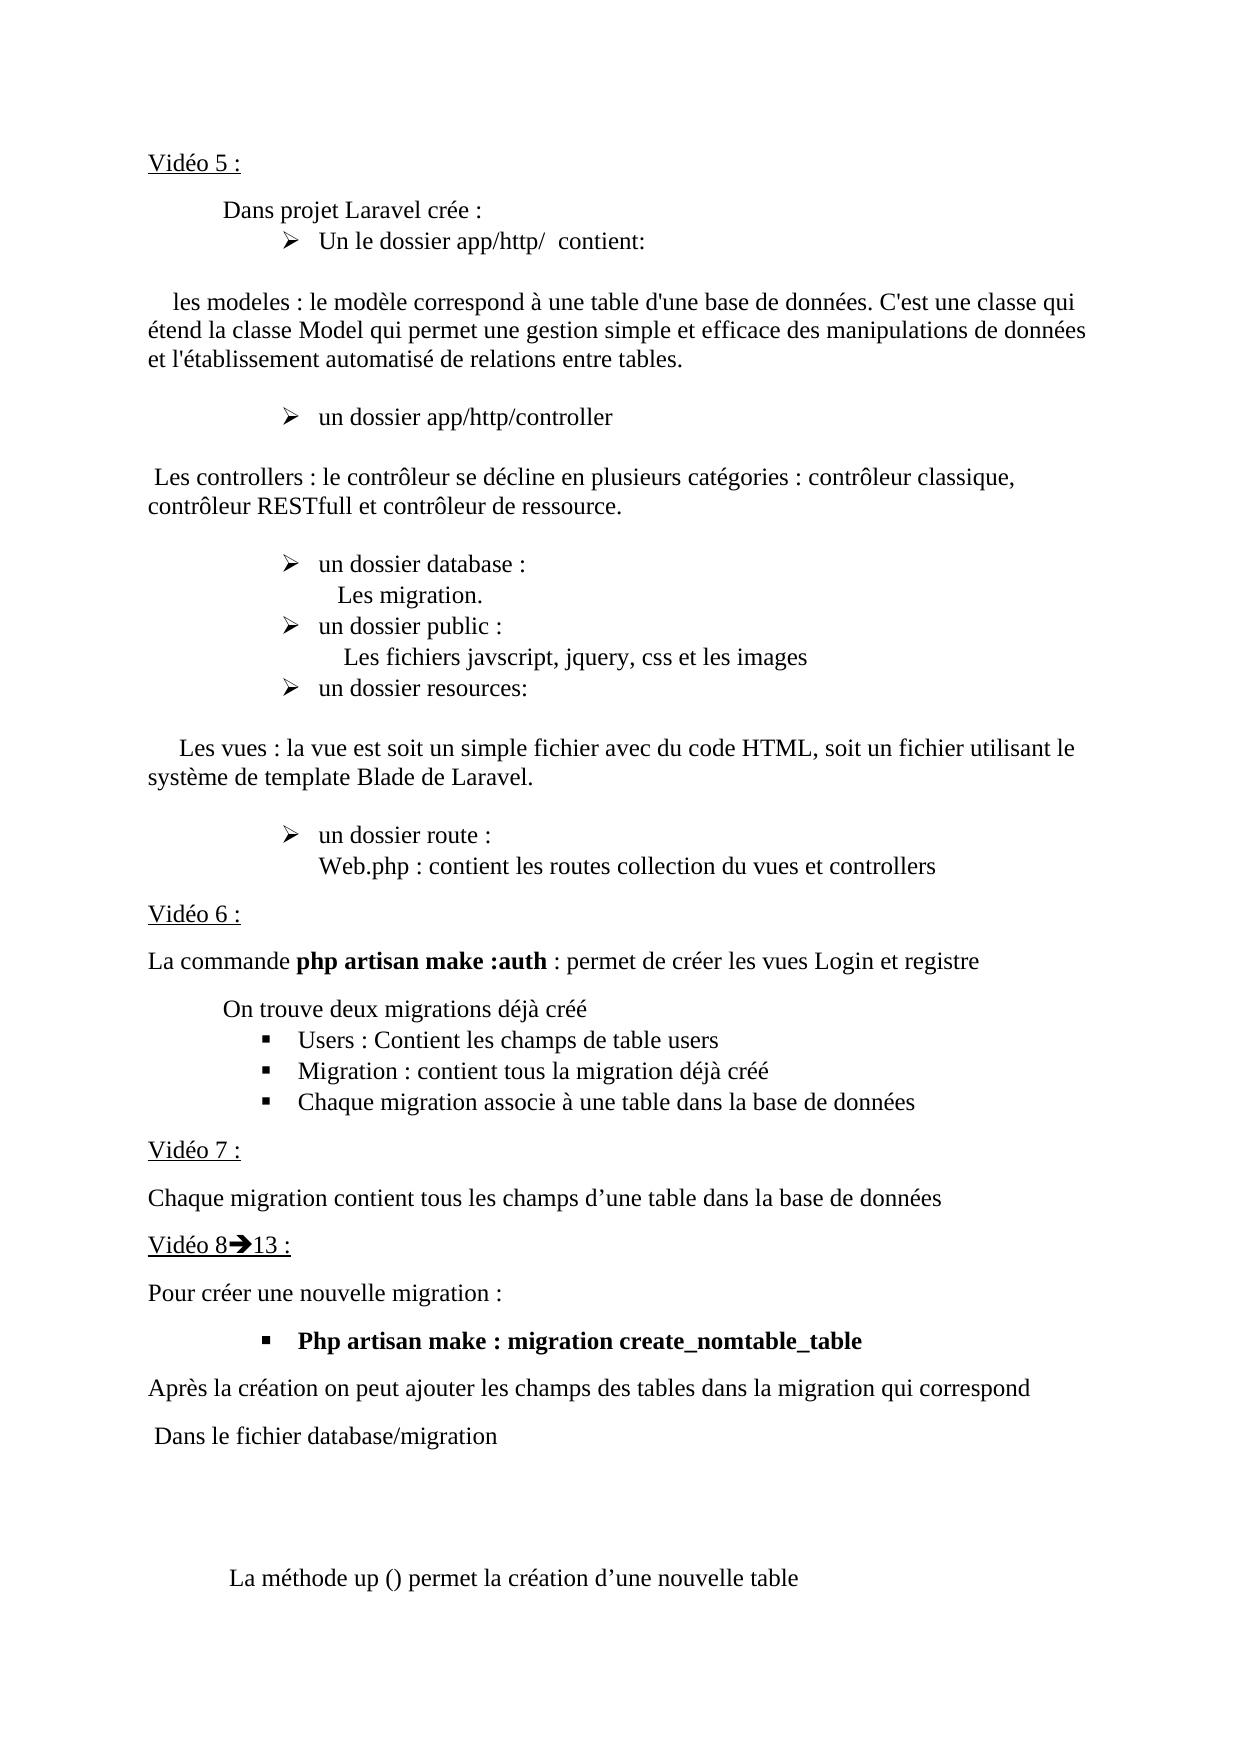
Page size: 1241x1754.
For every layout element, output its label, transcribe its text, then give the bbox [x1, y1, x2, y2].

list un dossier app/http/controller [281, 402, 1093, 431]
text les modeles : le modèle correspond à une table d'une base de données. C'est une classe qui étend la classe Model qui permet une gestion simple et efficace des manipulations de données et l'établissement automatisé de relations entre tables. [148, 287, 1093, 373]
list un dossier public : [281, 611, 1093, 640]
list Migration : contient tous la migration déjà créé [260, 1056, 1093, 1085]
text Dans le fichier database/migration [148, 1421, 1093, 1450]
list On trouve deux migrations déjà créé [223, 994, 1093, 1023]
list Un le dossier app/http/ contient: [281, 226, 1093, 255]
text La commande php artisan make :auth : permet de créer les vues Login et registre [148, 946, 1093, 975]
text Vidéo 5 : [148, 148, 1093, 176]
text Chaque migration contient tous les champs d’une table dans la base de données [148, 1183, 1093, 1211]
list un dossier database : [281, 549, 1093, 578]
list Chaque migration associe à une table dans la base de données [260, 1087, 1093, 1116]
list Users : Contient les champs de table users [260, 1025, 1093, 1054]
text Après la création on peut ajouter les champs des tables dans la migration qui correspond [148, 1373, 1093, 1402]
text Pour créer une nouvelle migration : [148, 1278, 1093, 1307]
list Php artisan make : migration create_nomtable_table [260, 1326, 1093, 1354]
list un dossier route : [281, 820, 1093, 849]
list Les fichiers javscript, jquery, css et les images [318, 642, 1093, 671]
text Vidéo 7 : [148, 1135, 1093, 1164]
text Vidéo 813 : [148, 1230, 1093, 1259]
list un dossier resources: [281, 673, 1093, 702]
list La méthode up () permet la création d’une nouvelle table [223, 1563, 1093, 1592]
list Web.php : contient les routes collection du vues et controllers [318, 851, 1093, 880]
list Les migration. [318, 580, 1093, 609]
text Les controllers : le contrôleur se décline en plusieurs catégories : contrôleur classique, contrôleur RESTfull et contrôleur de ressource. [148, 462, 1093, 520]
text Les vues : la vue est soit un simple fichier avec du code HTML, soit un fichier utilisant le système de template Blade de Laravel. [148, 733, 1093, 791]
list Dans projet Laravel crée : [223, 195, 1093, 224]
text Vidéo 6 : [148, 899, 1093, 927]
